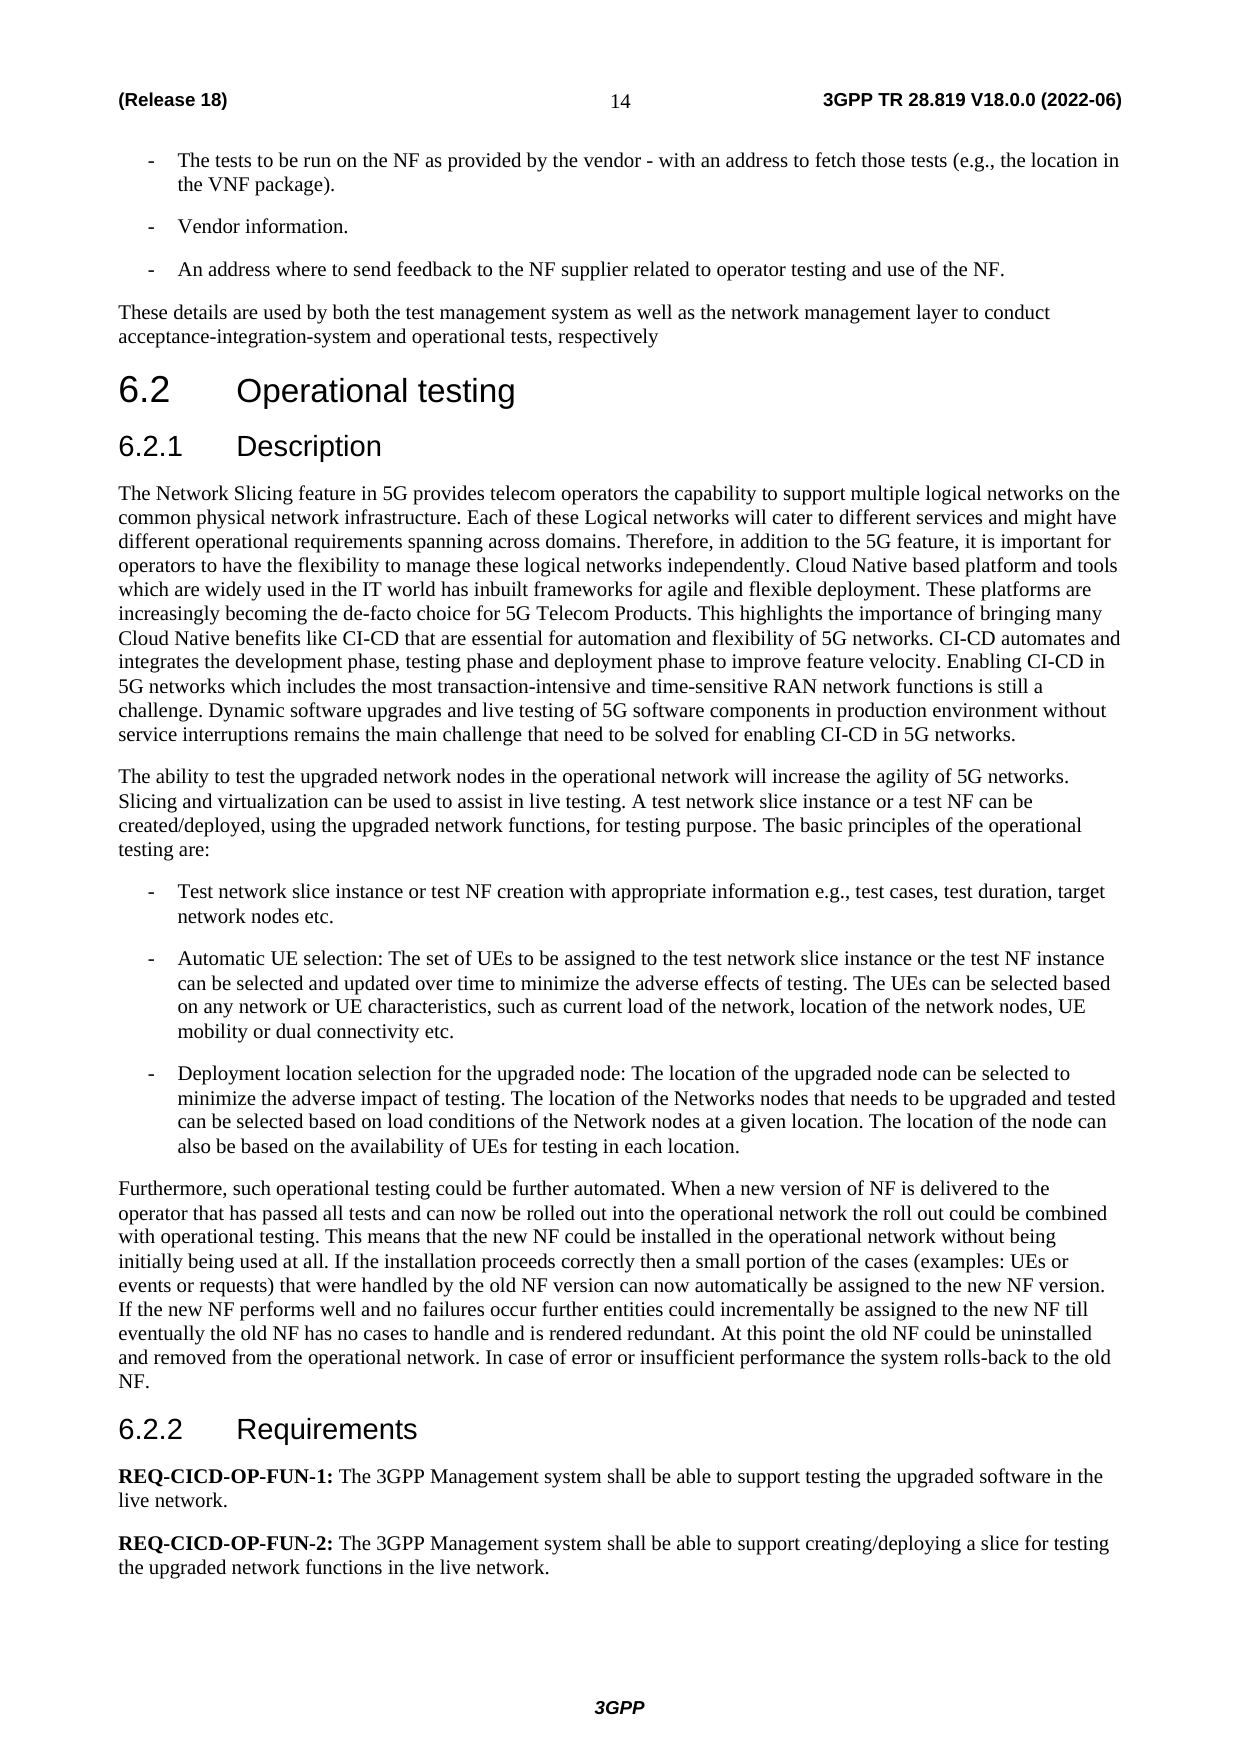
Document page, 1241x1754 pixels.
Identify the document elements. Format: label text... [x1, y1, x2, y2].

text - Automatic UE selection: The set of UEs to be assigned to the test network slice instance or the test NF instance can be selected and updated over time to minimize the adverse effects of testing. The UEs can be selected based on any network or UE characteristics, such as current load of the network, location of the network nodes, UE mobility or dual connectivity etc. [148, 946, 1122, 1043]
subtitle 6.2.1 Description [118, 429, 1122, 462]
text The Network Slicing feature in 5G provides telecom operators the capability to support multiple logical networks on the common physical network infrastructure. Each of these Logical networks will cater to different services and might have different operational requirements spanning across domains. Therefore, in addition to the 5G feature, it is important for operators to have the flexibility to manage these logical networks independently. Cloud Native based platform and tools which are widely used in the IT world has inbuilt frameworks for agile and flexible deployment. These platforms are increasingly becoming the de-facto choice for 5G Telecom Products. This highlights the importance of bringing many Cloud Native benefits like CI-CD that are essential for automation and flexibility of 5G networks. CI-CD automates and integrates the development phase, testing phase and deployment phase to improve feature velocity. Enabling CI-CD in 5G networks which includes the most transaction-intensive and time-sensitive RAN network functions is still a challenge. Dynamic software upgrades and live testing of 5G software components in production environment without service interruptions remains the main challenge that need to be solved for enabling CI-CD in 5G networks. [118, 481, 1122, 746]
text - The tests to be run on the NF as provided by the vendor - with an address to fetch those tests (e.g., the location in the VNF package). [148, 147, 1122, 196]
text - Vendor information. [148, 214, 1122, 238]
text REQ-CICD-OP-FUN-1: The 3GPP Management system shall be able to support testing the upgraded software in the live network. [118, 1464, 1122, 1512]
text REQ-CICD-OP-FUN-2: The 3GPP Management system shall be able to support creating/deploying a slice for testing the upgraded network functions in the live network. [118, 1531, 1122, 1579]
text These details are used by both the test management system as well as the network management layer to conduct acceptance-integration-system and operational tests, respectively [118, 300, 1122, 348]
text - An address where to send feedback to the NF supplier related to operator testing and use of the NF. [148, 257, 1122, 281]
text Furthermore, such operational testing could be further automated. When a new version of NF is delivered to the operator that has passed all tests and can now be rolled out into the operational network the roll out could be combined with operational testing. This means that the new NF could be installed in the operational network without being initially being used at all. If the installation proceeds correctly then a small portion of the cases (examples: UEs or events or requests) that were handled by the old NF version can now automatically be assigned to the new NF version. If the new NF performs well and no failures occur further entities could incrementally be assigned to the new NF till eventually the old NF has no cases to handle and is rendered redundant. At this point the old NF could be uninstalled and removed from the operational network. In case of error or insufficient performance the system rolls-back to the old NF. [118, 1176, 1122, 1393]
text - Test network slice instance or test NF creation with appropriate information e.g., test cases, test duration, target network nodes etc. [148, 879, 1122, 928]
text The ability to test the upgraded network nodes in the operational network will increase the agility of 5G networks. Slicing and virtualization can be used to assist in live testing. A test network slice instance or a test NF can be created/deployed, using the upgraded network functions, for testing purpose. The basic principles of the operational testing are: [118, 764, 1122, 861]
subtitle 6.2 Operational testing [118, 367, 1122, 410]
subtitle 6.2.2 Requirements [118, 1412, 1122, 1445]
text - Deployment location selection for the upgraded node: The location of the upgraded node can be selected to minimize the adverse impact of testing. The location of the Networks nodes that needs to be upgraded and tested can be selected based on load conditions of the Network nodes at a given location. The location of the node can also be based on the availability of UEs for testing in each location. [148, 1061, 1122, 1158]
